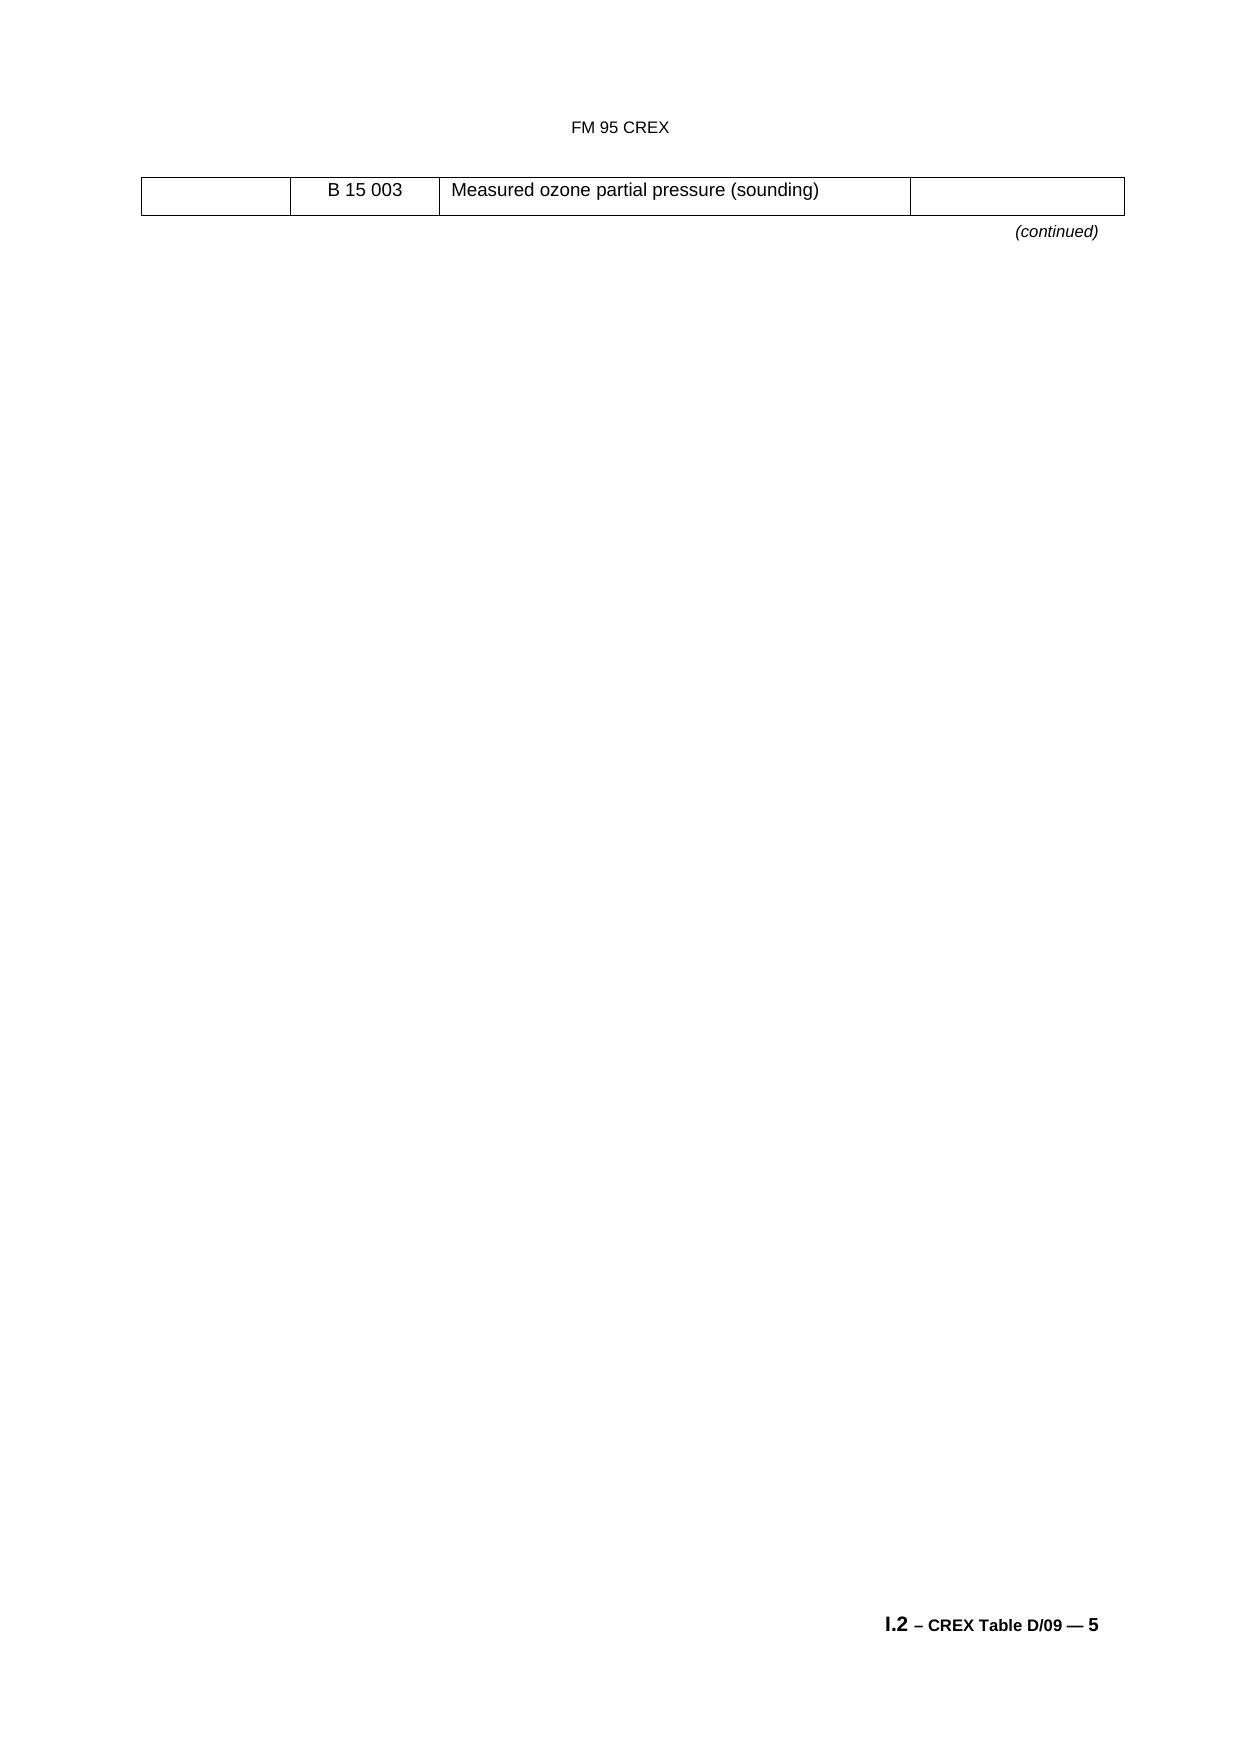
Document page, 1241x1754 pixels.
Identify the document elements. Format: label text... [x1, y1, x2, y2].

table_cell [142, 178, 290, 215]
text (continued) [142, 222, 1098, 241]
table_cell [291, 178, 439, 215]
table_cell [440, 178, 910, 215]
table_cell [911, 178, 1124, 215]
